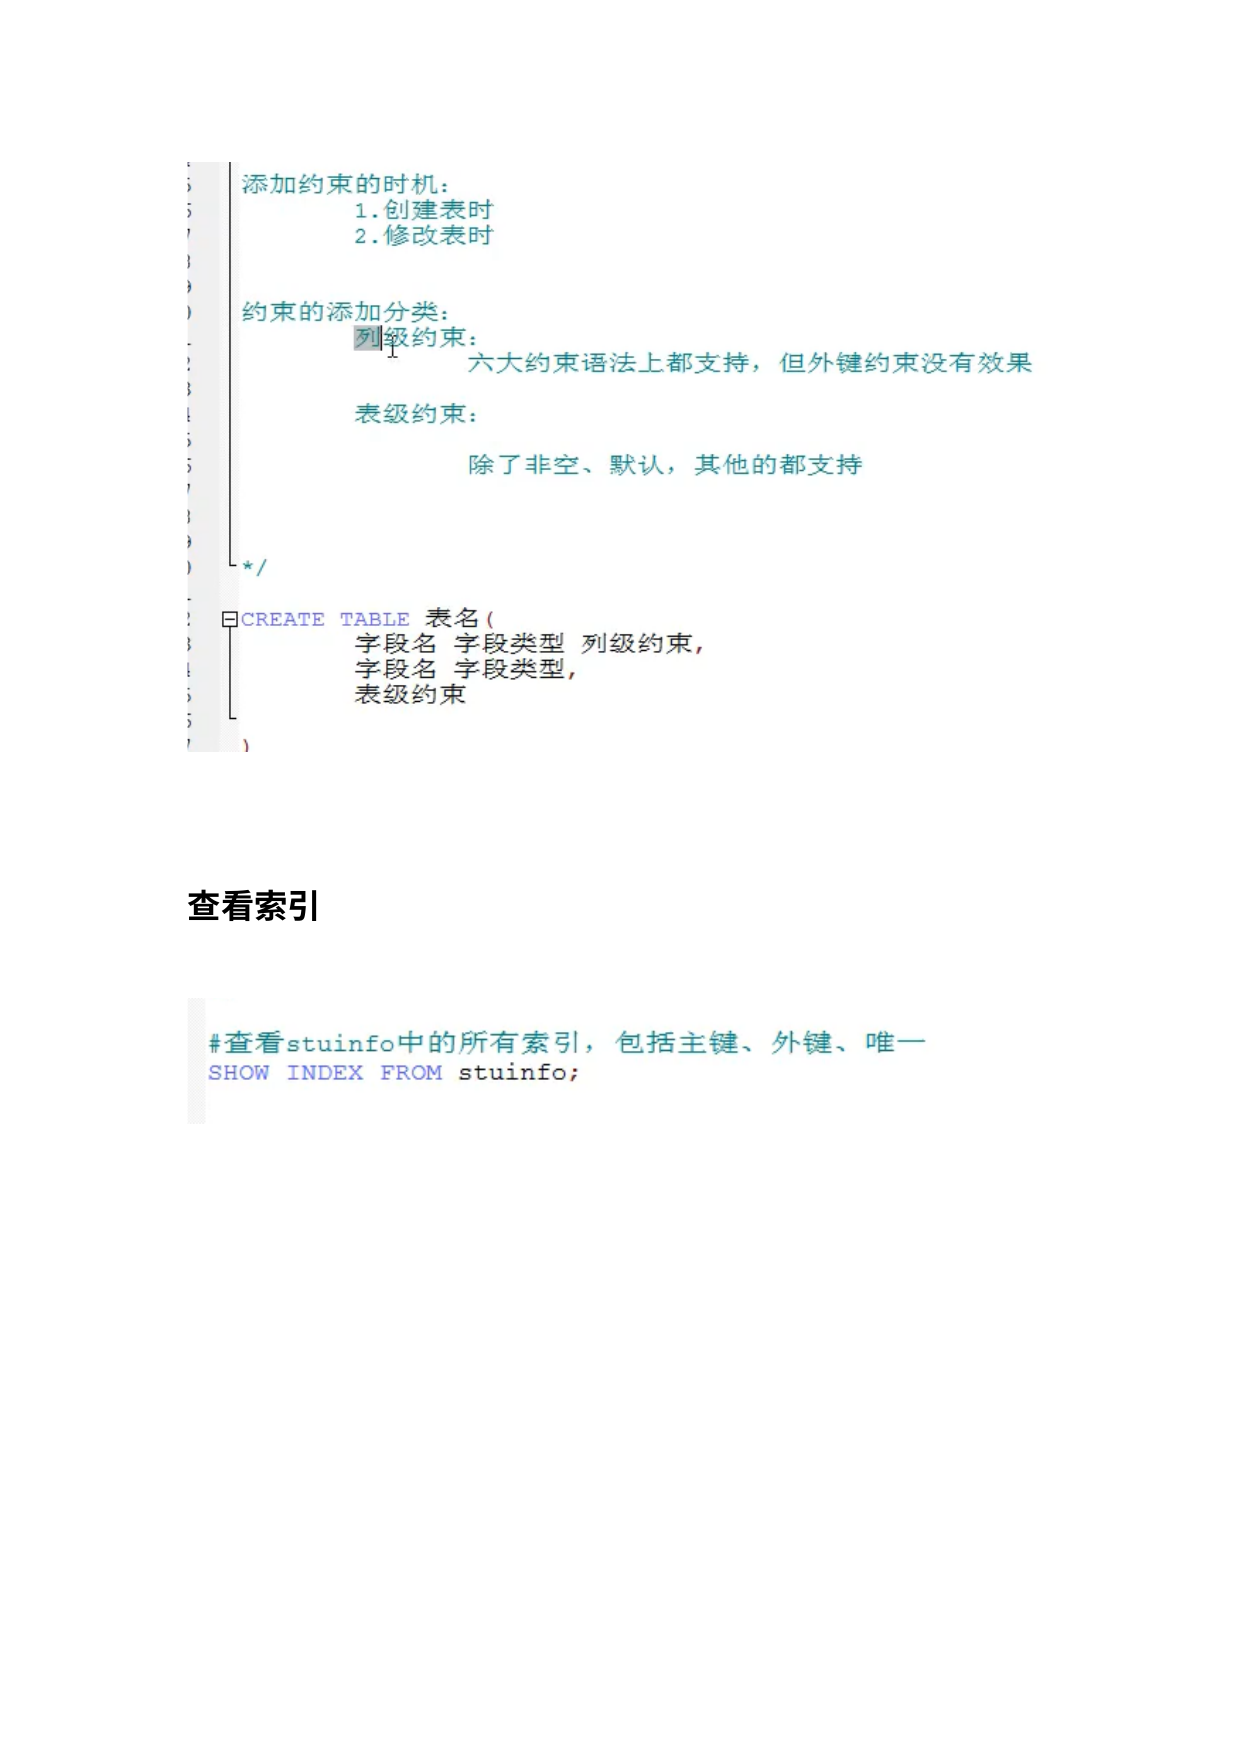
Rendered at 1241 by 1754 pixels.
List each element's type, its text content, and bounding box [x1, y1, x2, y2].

picture [187, 162, 1053, 752]
picture [187, 998, 949, 1124]
subtitle 查看索引 [187, 872, 1053, 937]
